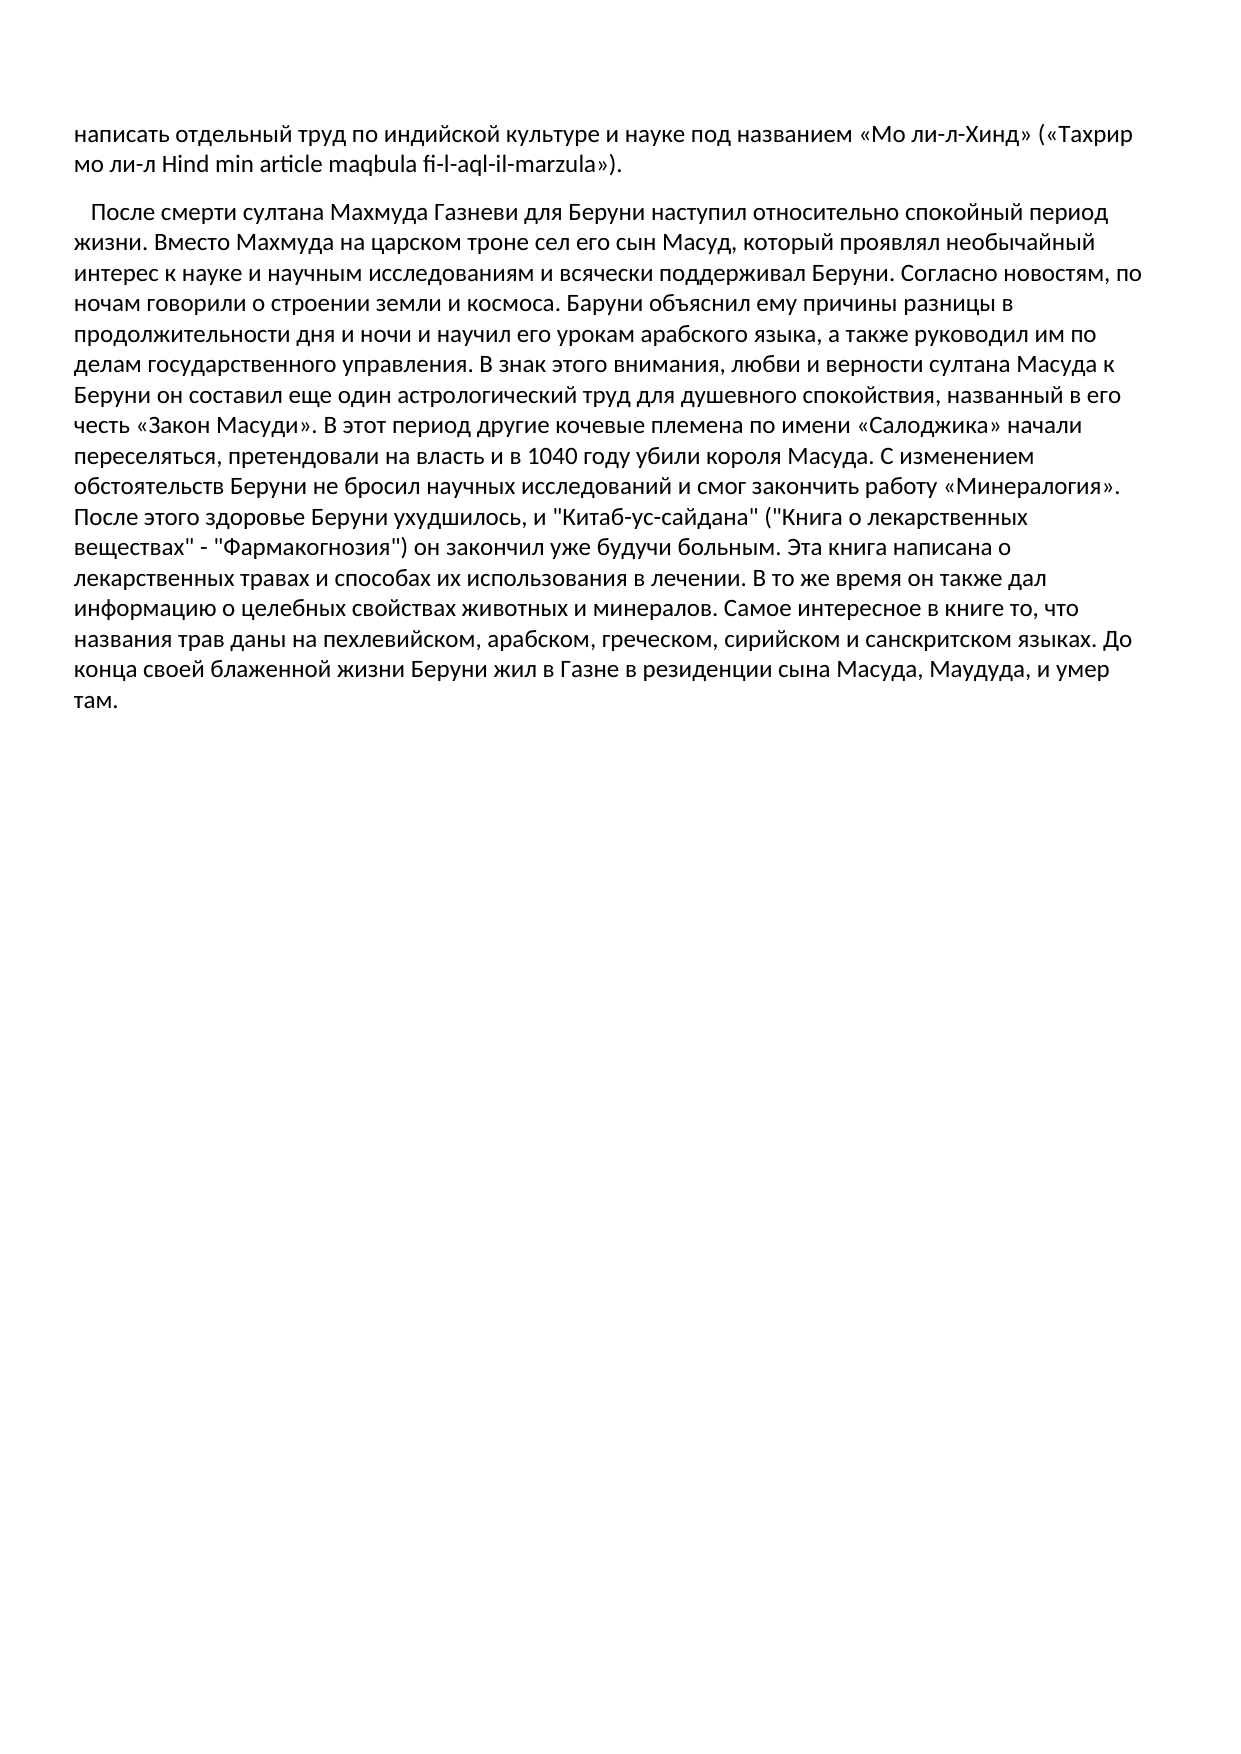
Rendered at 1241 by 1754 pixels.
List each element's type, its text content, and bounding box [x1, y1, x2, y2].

text После смерти султана Махмуда Газневи для Беруни наступил относительно спокойный период жизни. Вместо Махмуда на царском троне сел его сын Масуд, который проявлял необычайный интерес к науке и научным исследованиям и всячески поддерживал Беруни. Согласно новостям, по ночам говорили о строении земли и космоса. Баруни объяснил ему причины разницы в продолжительности дня и ночи и научил его урокам арабского языка, а также руководил им по делам государственного управления. В знак этого внимания, любви и верности султана Масуда к Беруни он составил еще один астрологический труд для душевного спокойствия, названный в его честь «Закон Масуди». В этот период другие кочевые племена по имени «Салоджика» начали переселяться, претендовали на власть и в 1040 году убили короля Масуда. С изменением обстоятельств Беруни не бросил научных исследований и смог закончить работу «Минералогия». После этого здоровье Беруни ухудшилось, и "Китаб-ус-сайдана" ("Книга о лекарственных веществах" - "Фармакогнозия") он закончил уже будучи больным. Эта книга написана о лекарственных травах и способах их использования в лечении. В то же время он также дал информацию о целебных свойствах животных и минералов. Самое интересное в книге то, что названия трав даны на пехлевийском, арабском, греческом, сирийском и санскритском языках. До конца своей блаженной жизни Беруни жил в Газне в резиденции сына Масуда, Маудуда, и умер там. [74, 196, 1152, 715]
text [74, 118, 1152, 179]
